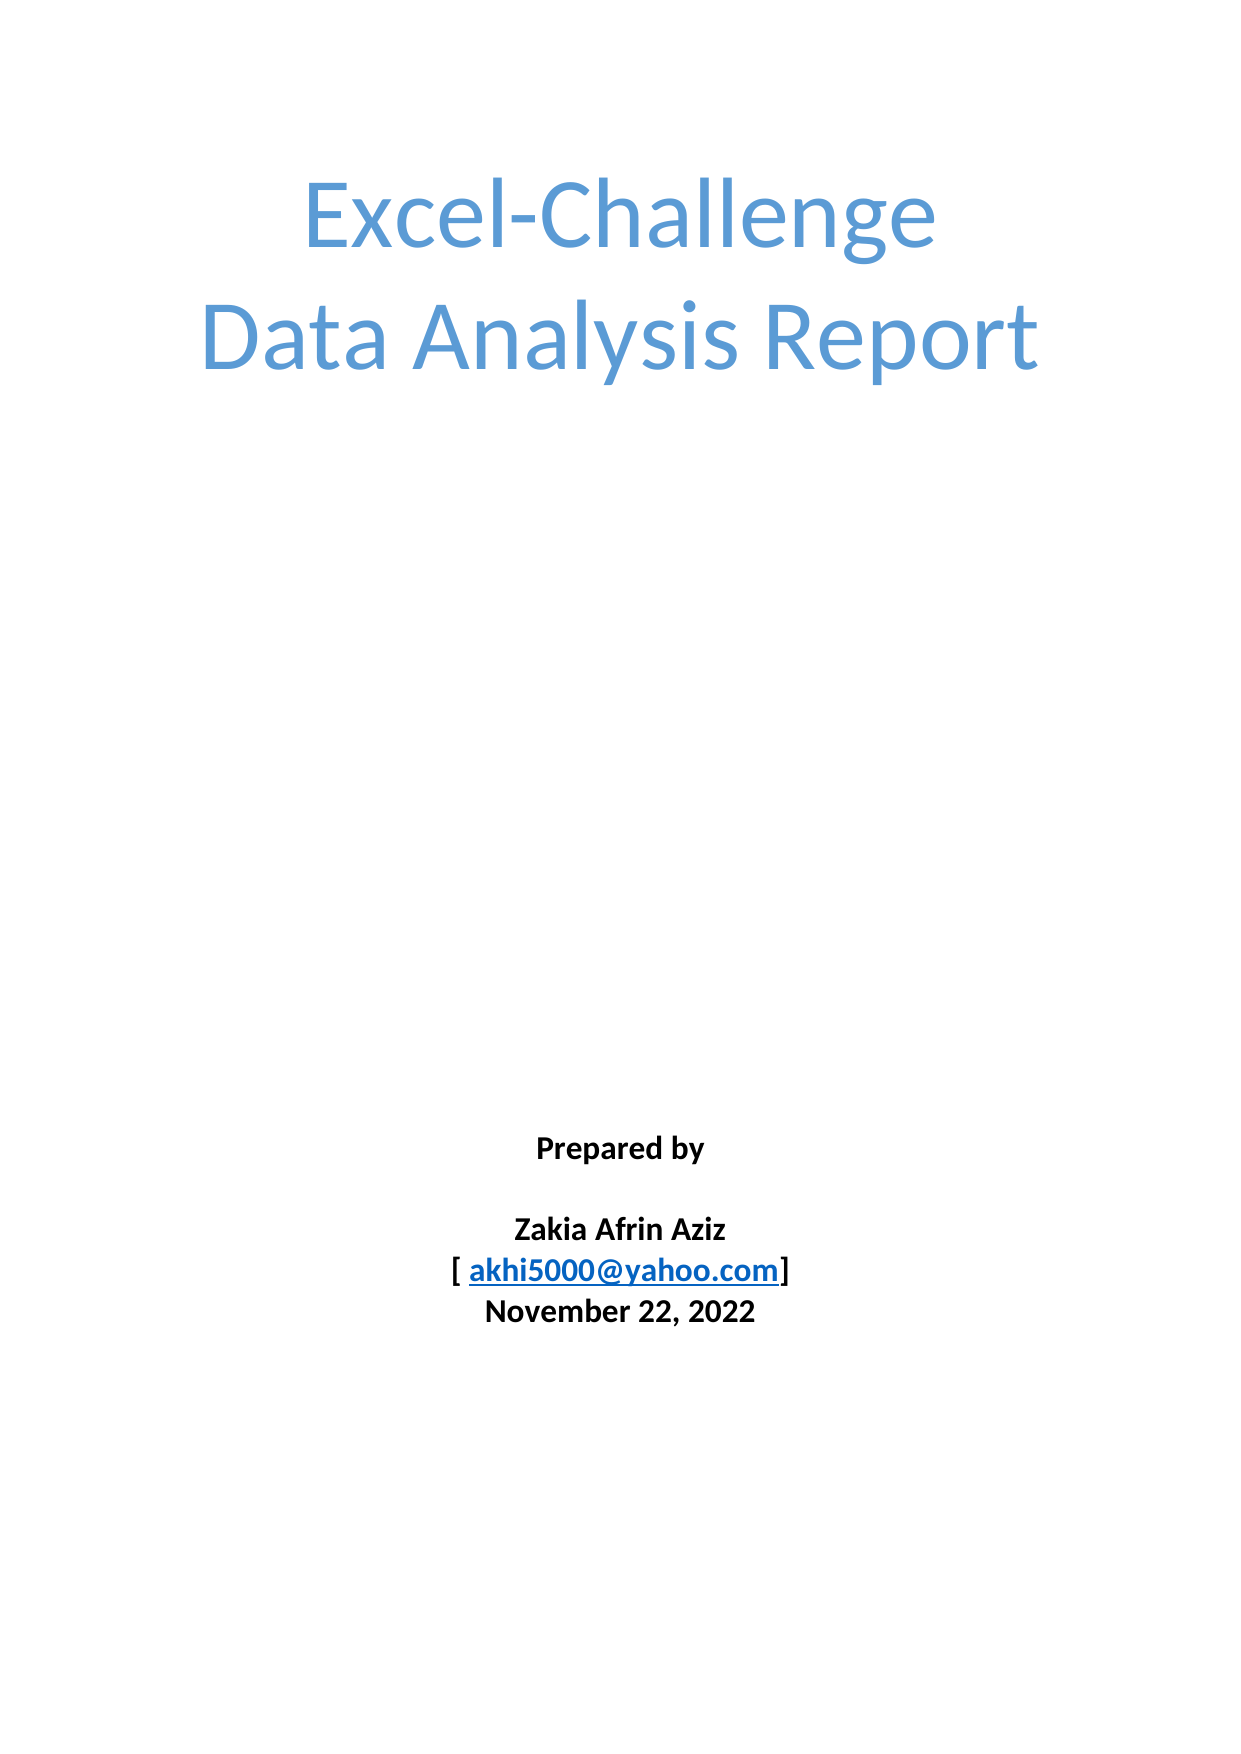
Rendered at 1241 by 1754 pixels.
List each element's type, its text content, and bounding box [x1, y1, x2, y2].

text Data Analysis Report [150, 272, 1090, 394]
text [ akhi5000@yahoo.com] [150, 1249, 1090, 1289]
text Zakia Afrin Aziz [150, 1208, 1090, 1249]
text Excel-Challenge [150, 150, 1090, 272]
text Prepared by [150, 1127, 1090, 1167]
text November 22, 2022 [150, 1289, 1090, 1330]
